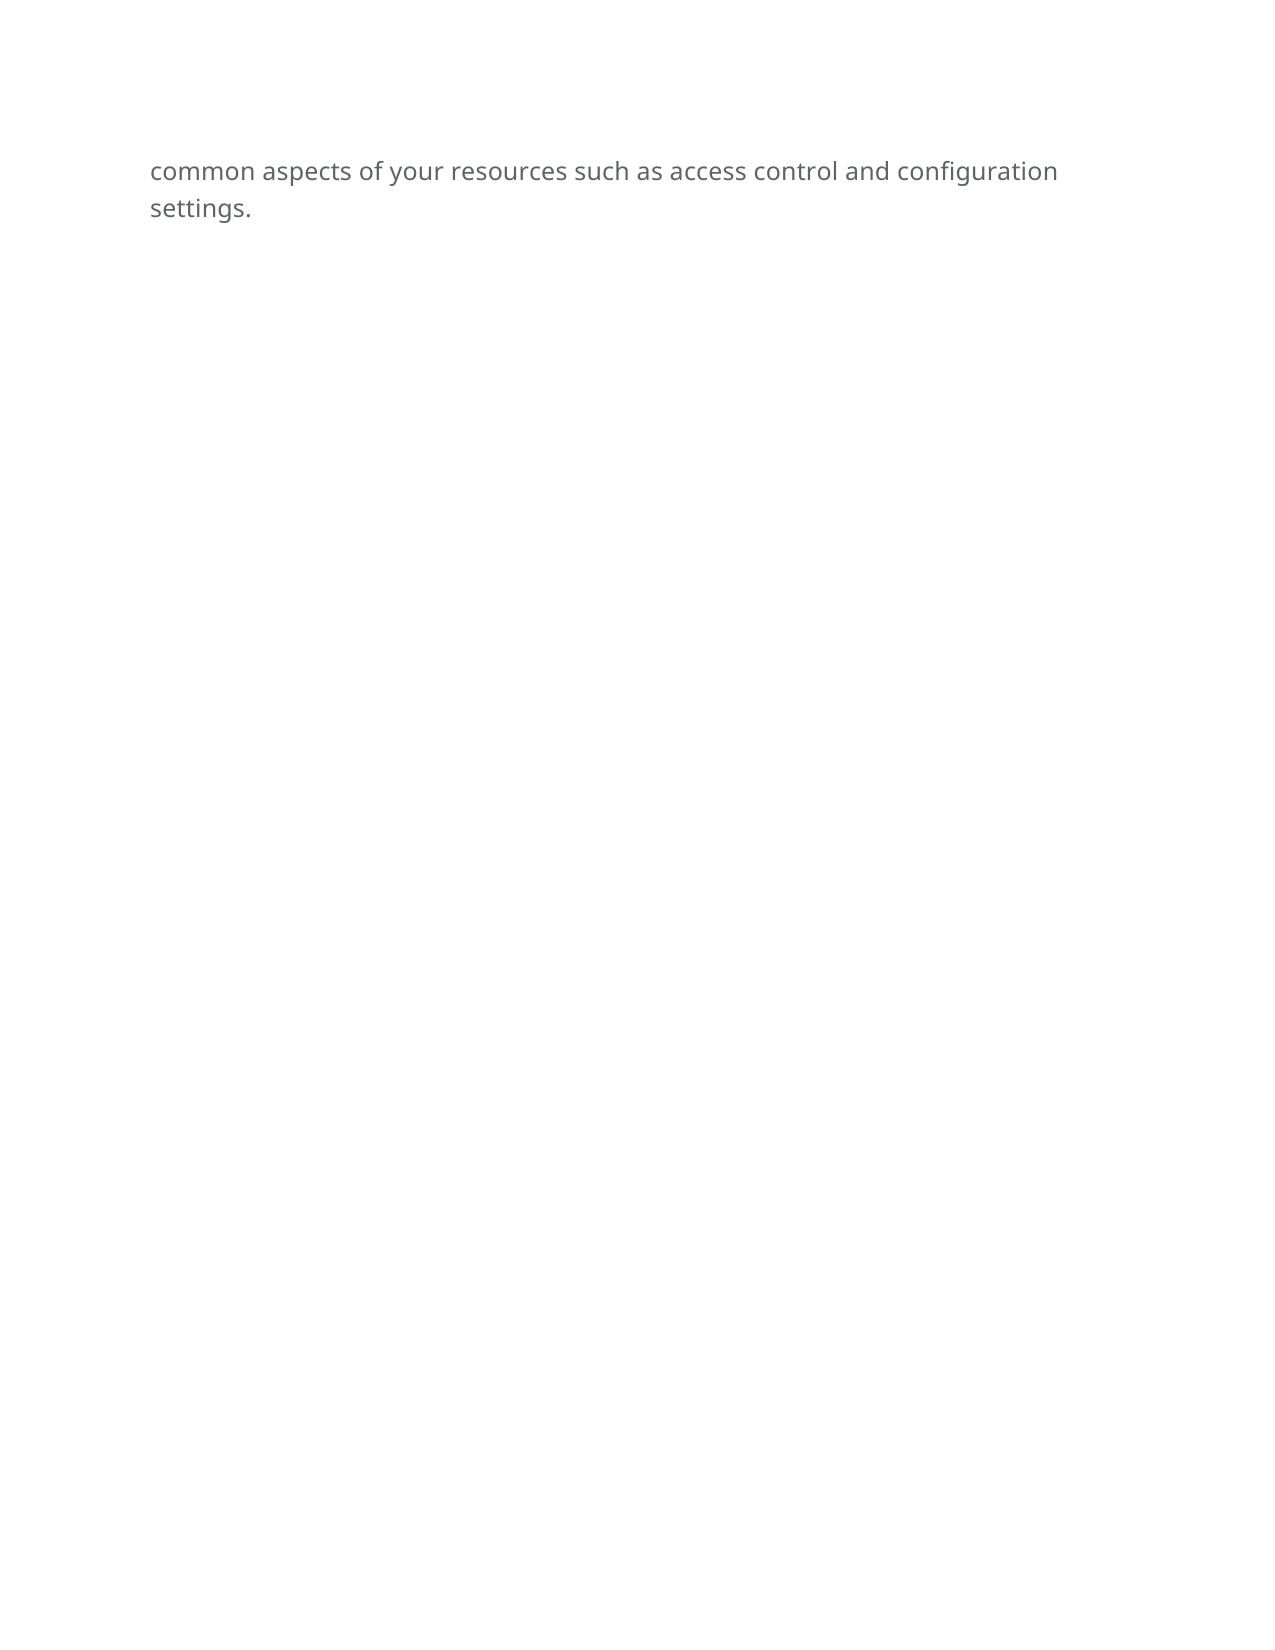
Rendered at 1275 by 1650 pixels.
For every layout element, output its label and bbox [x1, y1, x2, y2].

text [150, 150, 1125, 225]
